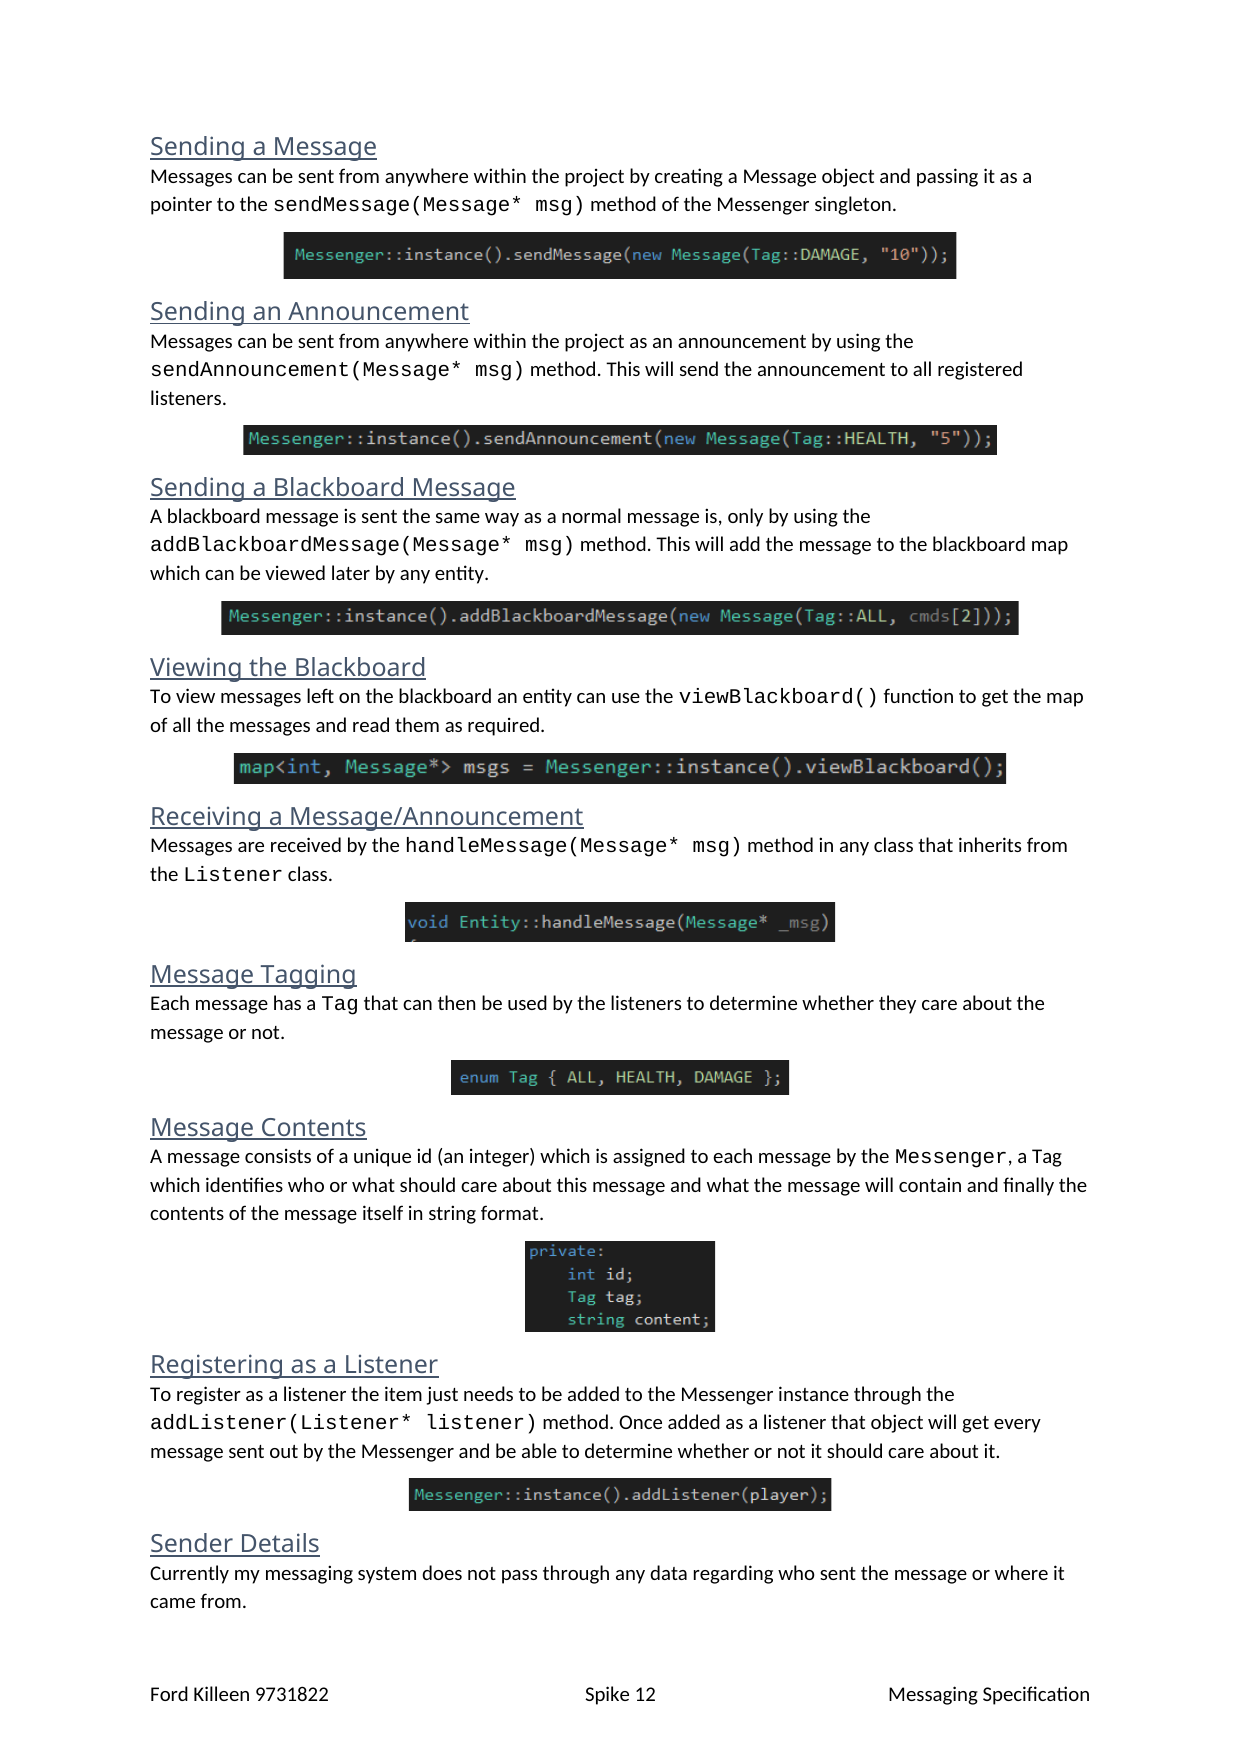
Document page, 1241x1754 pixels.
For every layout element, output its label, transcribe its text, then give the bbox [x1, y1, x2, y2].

subtitle Registering as a Listener [150, 1347, 1090, 1381]
subtitle Message Contents [150, 1110, 1090, 1144]
text To register as a listener the item just needs to be added to the Messenger instance through the addListener(Listener* listener) method. Once added as a listener that object will get every message sent out by the Messenger and be able to determine whether or not it should care about it. [150, 1381, 1090, 1463]
text Messages can be sent from anywhere within the project by creating a Message object and passing it as a pointer to the sendMessage(Message* msg) method of the Messenger singleton. [150, 163, 1090, 217]
subtitle Sender Details [150, 1526, 1090, 1560]
text Messages can be sent from anywhere within the project as an announcement by using the sendAnnouncement(Message* msg) method. This will send the announcement to all registered listeners. [150, 328, 1090, 410]
picture [243, 425, 997, 455]
subtitle Sending a Blackboard Message [150, 470, 1090, 504]
text A blackboard message is sent the same way as a normal message is, only by using the addBlackboardMessage(Message* msg) method. This will add the message to the blackboard map which can be viewed later by any entity. [150, 504, 1090, 586]
subtitle Sending a Message [150, 129, 1090, 163]
text Currently my messaging system does not pass through any data regarding who sent the message or where it came from. [150, 1560, 1090, 1613]
picture [221, 601, 1019, 635]
picture [451, 1060, 790, 1095]
text Messages are received by the handleMessage(Message* msg) method in any class that inherits from the Listener class. [150, 832, 1090, 888]
text Each message has a Tag that can then be used by the listeners to determine whether they care about the message or not. [150, 991, 1090, 1045]
text To view messages left on the blackboard an entity can use the viewBlackboard() function to get the map of all the messages and read them as required. [150, 684, 1090, 738]
subtitle Receiving a Message/Announcement [150, 798, 1090, 832]
picture [408, 1478, 832, 1511]
picture [283, 232, 957, 279]
subtitle Message Tagging [150, 957, 1090, 991]
picture [405, 902, 836, 942]
text A message consists of a unique id (an integer) which is assigned to each message by the Messenger, a Tag which identifies who or what should care about this message and what the message will contain and finally the contents of the message itself in string format. [150, 1144, 1090, 1226]
subtitle Sending an Announcement [150, 294, 1090, 328]
subtitle Viewing the Blackboard [150, 650, 1090, 684]
picture [233, 753, 1007, 784]
picture [525, 1241, 716, 1332]
